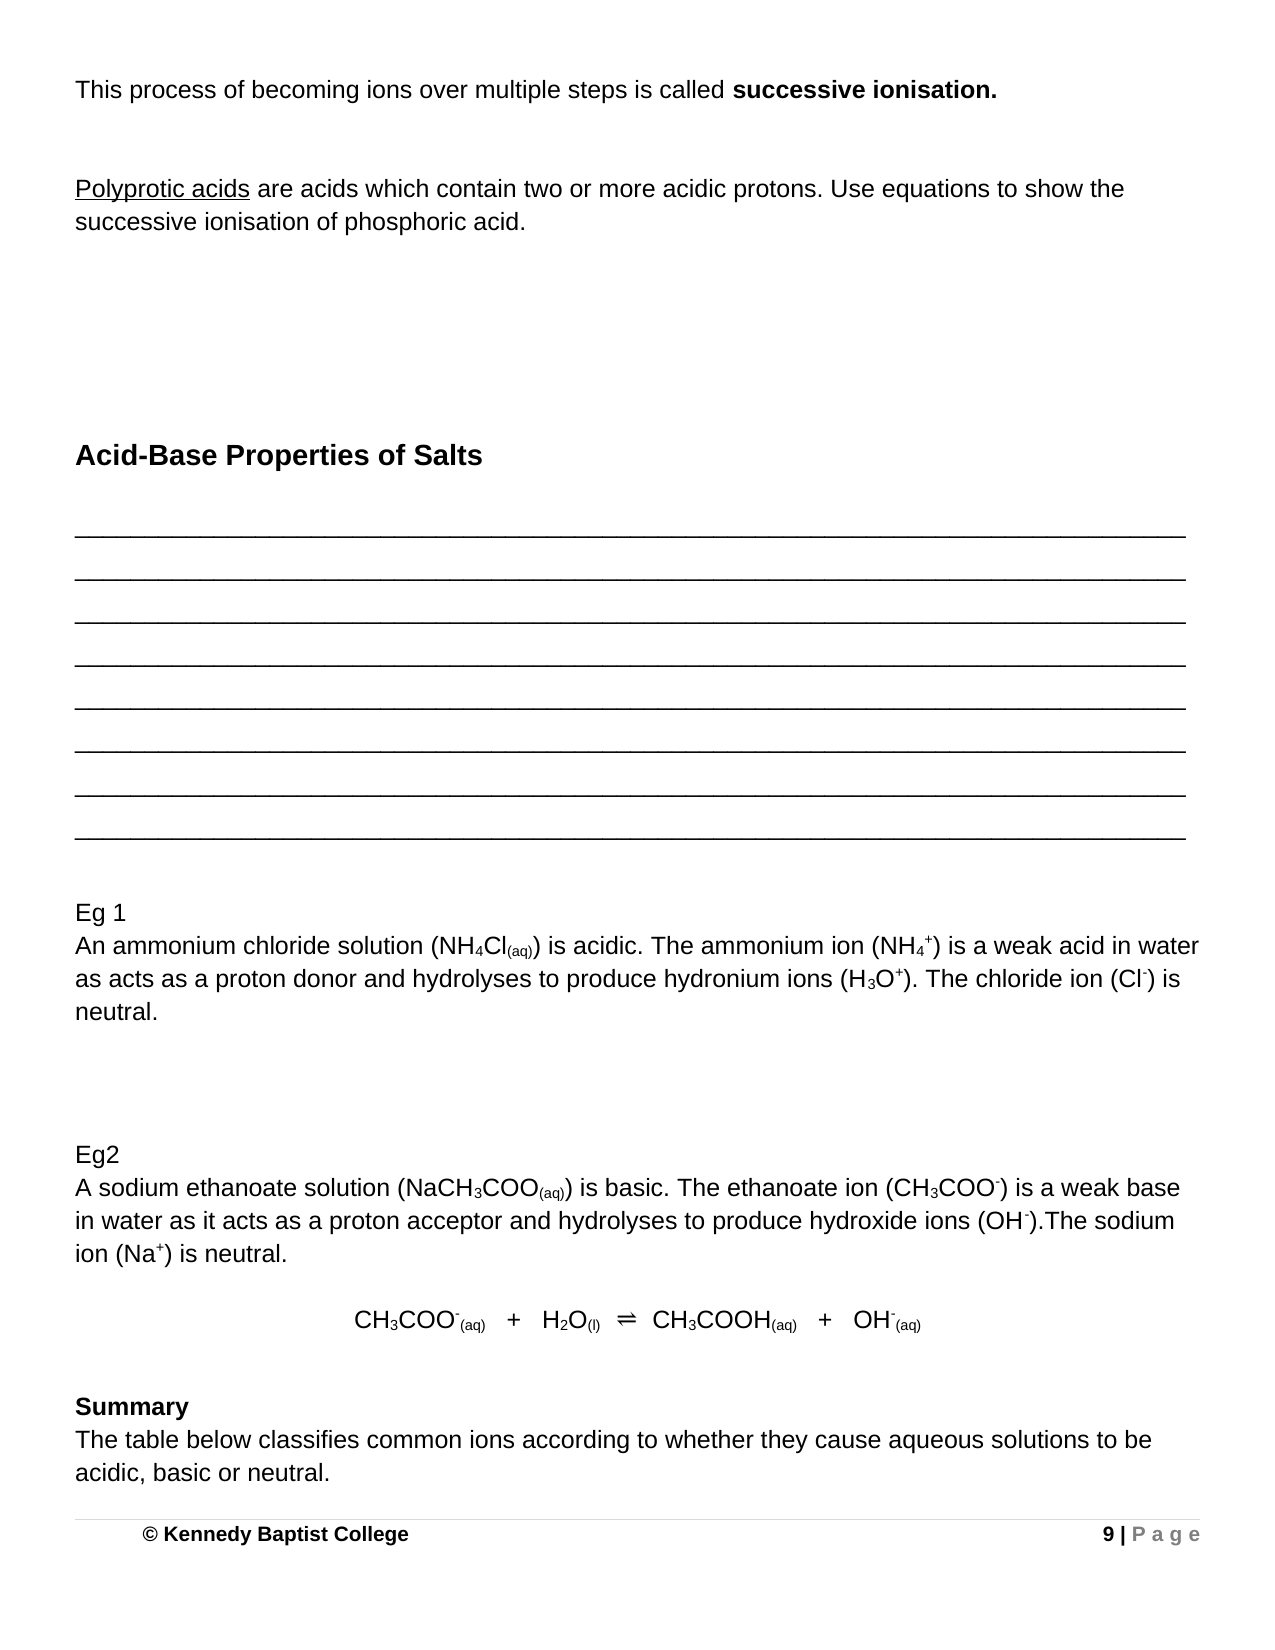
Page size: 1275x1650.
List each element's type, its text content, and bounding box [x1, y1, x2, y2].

text ________________________________________________________________________________________________________________________________________________________________________________________________________________________________________________________________________________________________________________________________________________________________________________________________________________________________________________________________________________________________________________________________________________________________________________________________________________________________________________________________ [75, 510, 1200, 840]
text A sodium ethanoate solution (NaCH3COO(aq)) is basic. The ethanoate ion (CH3COO-) is a weak base in water as it acts as a proton acceptor and hydrolyses to produce hydroxide ions (OH-).The sodium ion (Na+) is neutral. [75, 1173, 1200, 1268]
title Acid-Base Properties of Salts [75, 438, 1200, 472]
text Eg2 [75, 1140, 1200, 1169]
subtitle Summary [75, 1392, 1200, 1421]
text CH3COO-(aq) + H2O(l) CH3COOH(aq) + OH-(aq) [75, 1305, 1200, 1334]
text The table below classifies common ions according to whether they cause aqueous solutions to be acidic, basic or neutral. [75, 1425, 1200, 1487]
text An ammonium chloride solution (NH4Cl(aq)) is acidic. The ammonium ion (NH4+) is a weak acid in water as acts as a proton donor and hydrolyses to produce hydronium ions (H3O+). The chloride ion (Cl-) is neutral. [75, 931, 1200, 1026]
text This process of becoming ions over multiple steps is called successive ionisation. [75, 75, 1200, 104]
text Polyprotic acids are acids which contain two or more acidic protons. Use equations to show the successive ionisation of phosphoric acid. [75, 174, 1200, 236]
text Eg 1 [75, 898, 1200, 927]
